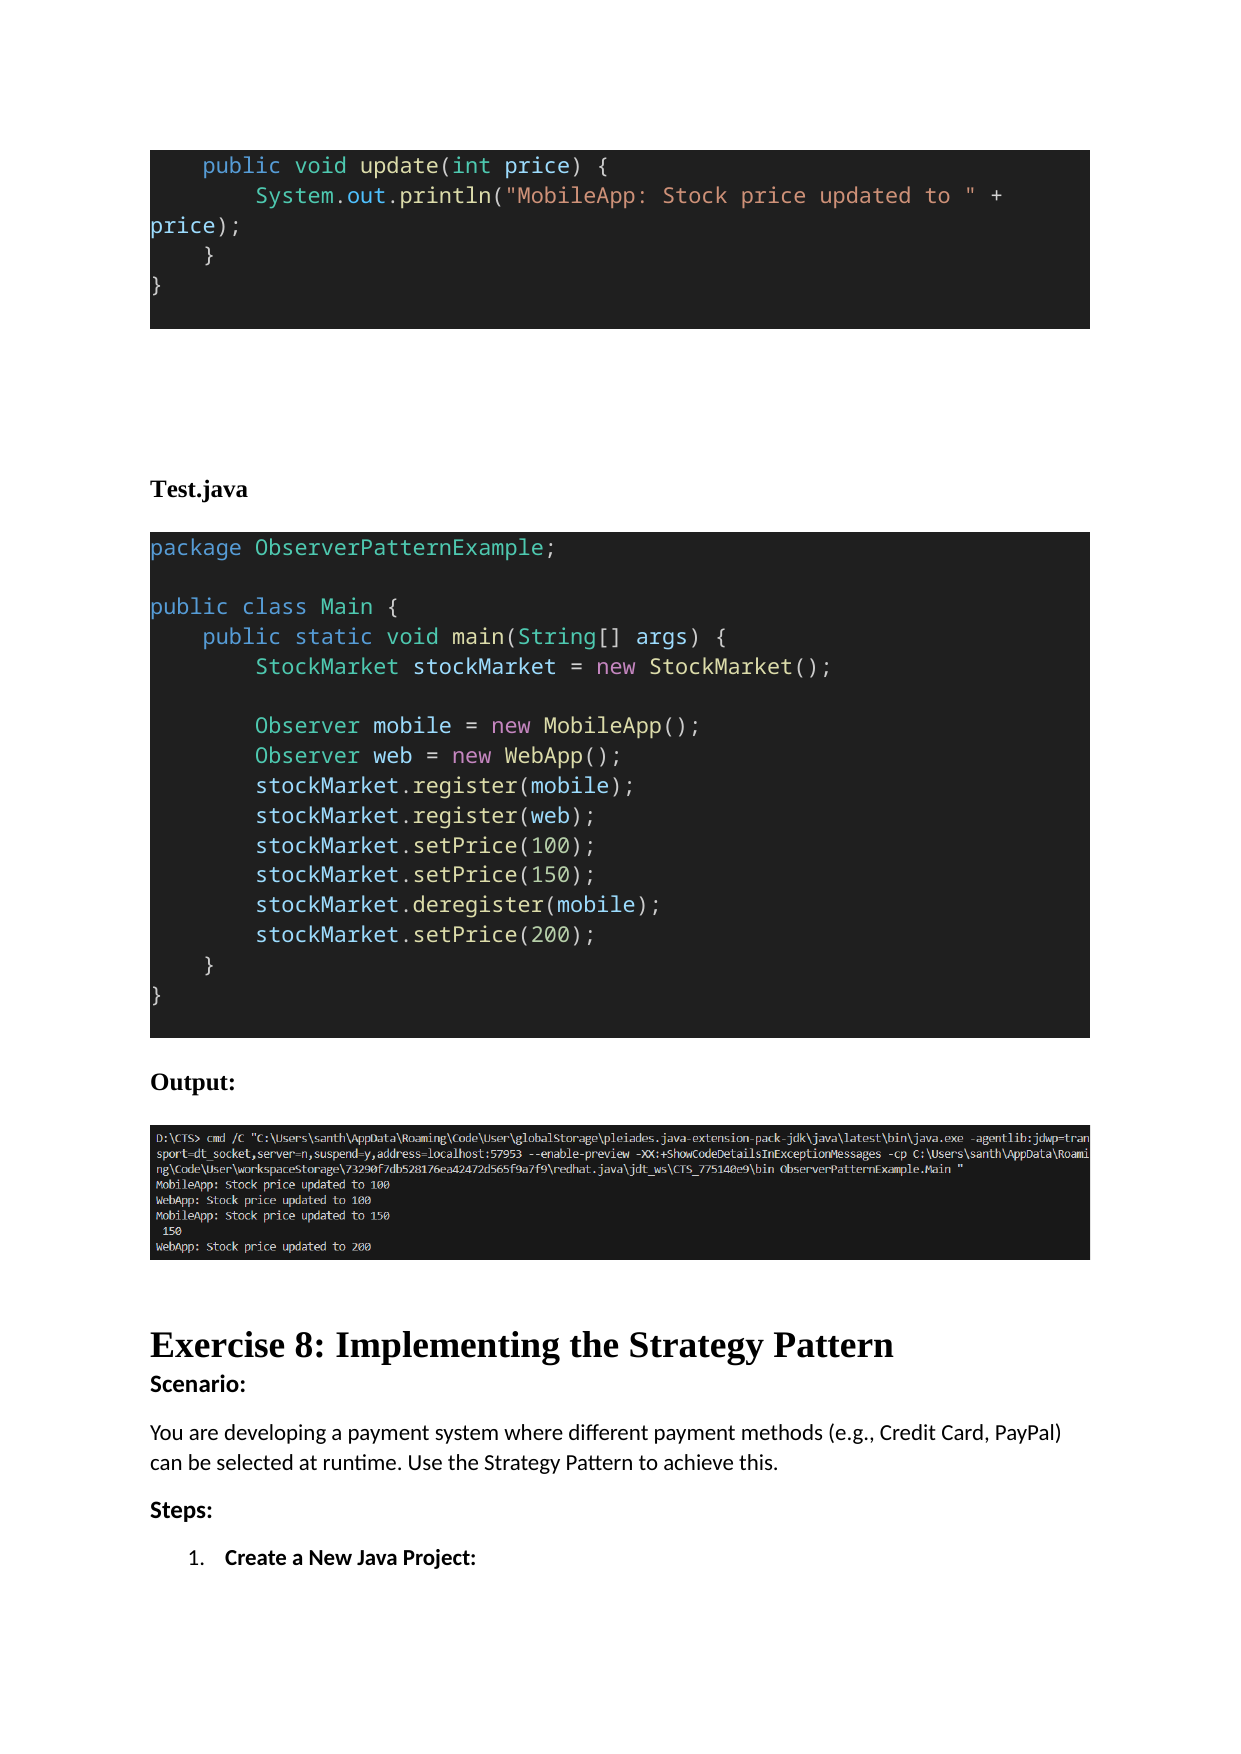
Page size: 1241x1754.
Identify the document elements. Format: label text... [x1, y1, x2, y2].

text System.out.println("MobileApp: Stock price updated to " + price); [150, 180, 1090, 239]
text public static void main(String[] args) { [150, 621, 1090, 651]
list Create a New Java Project: [187, 1543, 1090, 1571]
picture [150, 1125, 1091, 1260]
text You are developing a payment system where different payment methods (e.g., Credit Card, PayPal) can be selected at runtime. Use the Strategy Pattern to achieve this. [150, 1418, 1090, 1476]
text StockMarket stockMarket = new StockMarket(); [150, 651, 1090, 681]
text stockMarket.setPrice(100); [150, 829, 1090, 859]
text package ObserverPatternExample; [150, 532, 1090, 561]
text stockMarket.deregister(mobile); [150, 889, 1090, 919]
text } [150, 978, 1090, 1008]
text Observer web = new WebApp(); [150, 740, 1090, 770]
text stockMarket.setPrice(200); [150, 919, 1090, 949]
text stockMarket.register(mobile); [150, 770, 1090, 800]
text public class Main { [150, 591, 1090, 621]
text } [150, 949, 1090, 978]
text Test.java [150, 474, 1090, 502]
text } [150, 239, 1090, 269]
text Steps: [150, 1494, 1090, 1524]
text Exercise 8: Implementing the Strategy Pattern Scenario: [150, 1323, 1090, 1399]
text Output: [150, 1067, 1090, 1096]
text } [150, 269, 1090, 299]
text Observer mobile = new MobileApp(); [150, 710, 1090, 740]
text stockMarket.register(web); [150, 800, 1090, 829]
text stockMarket.setPrice(150); [150, 859, 1090, 889]
text public void update(int price) { [150, 150, 1090, 180]
